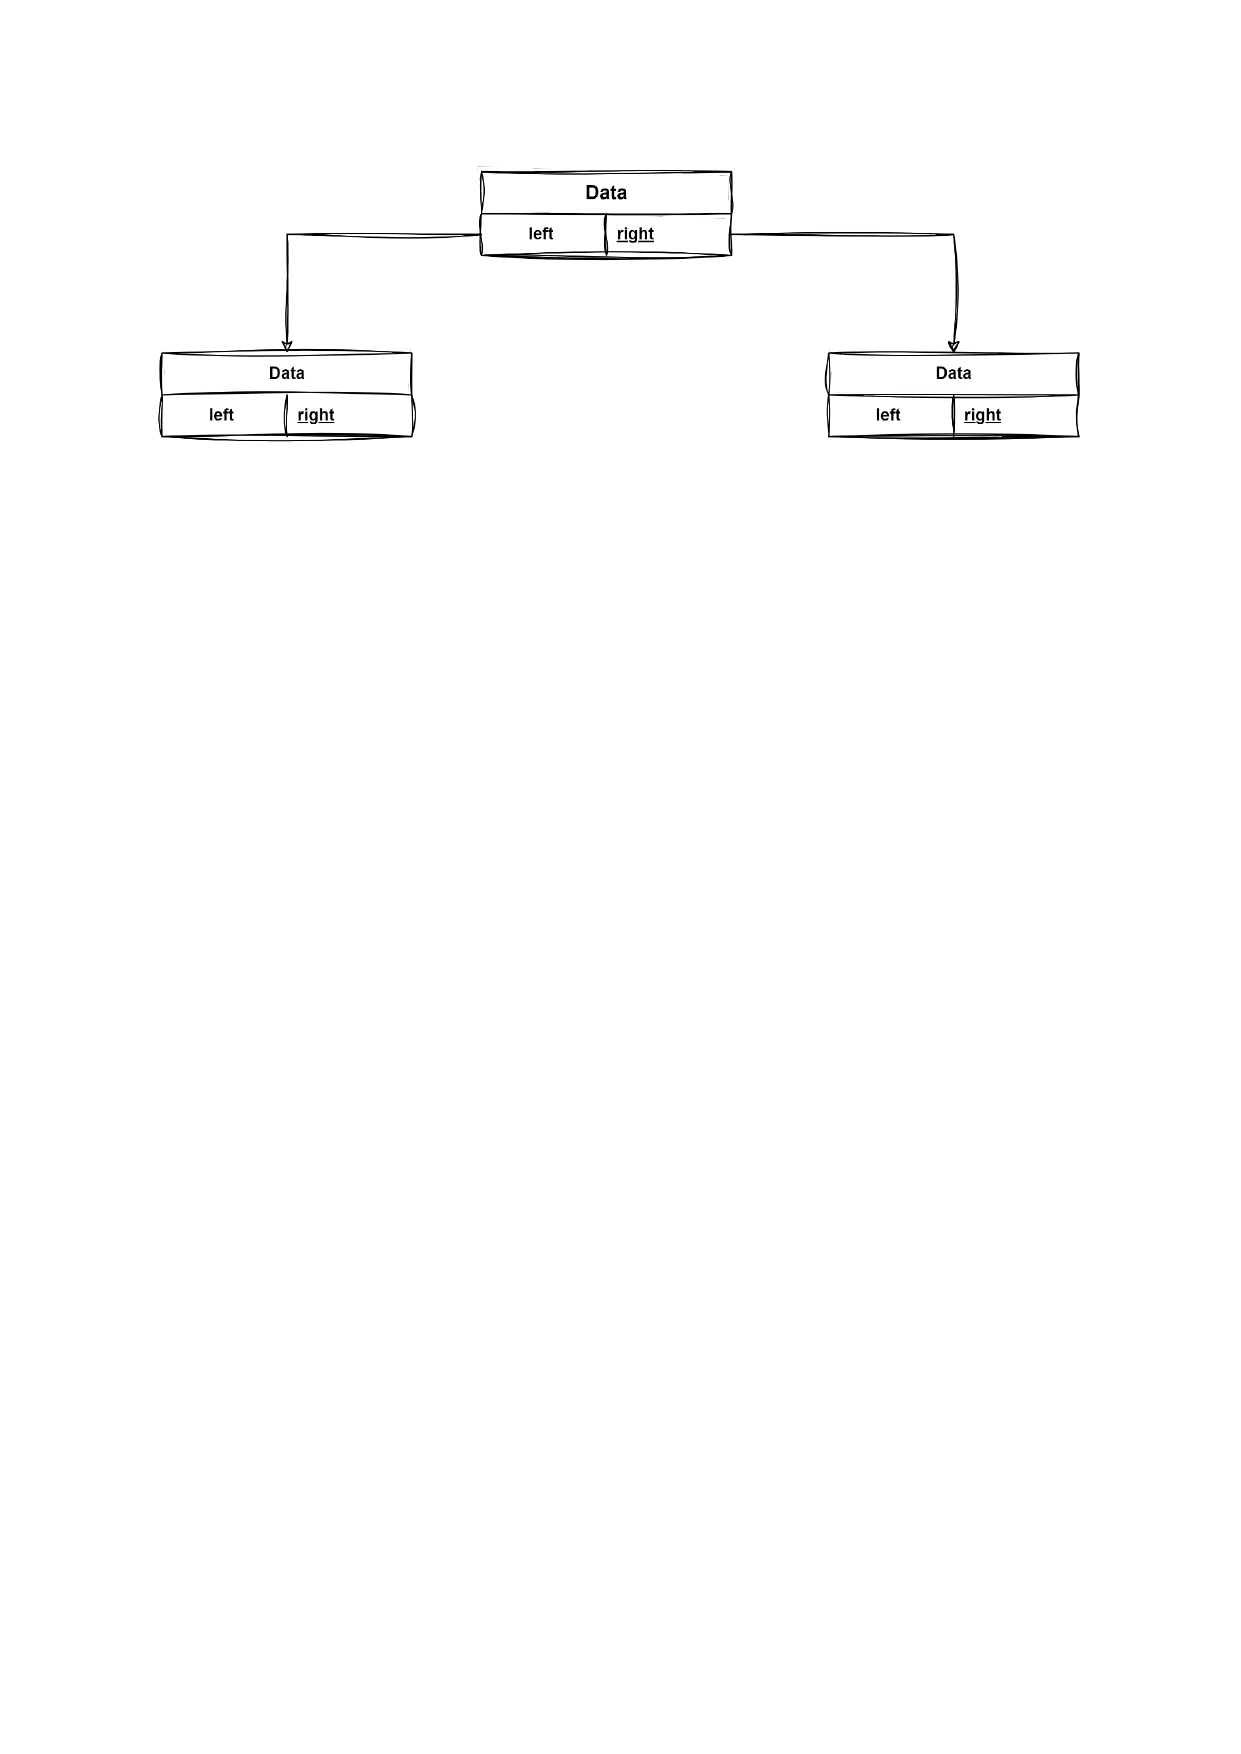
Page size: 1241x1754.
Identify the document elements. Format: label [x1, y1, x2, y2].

picture [147, 147, 1093, 451]
